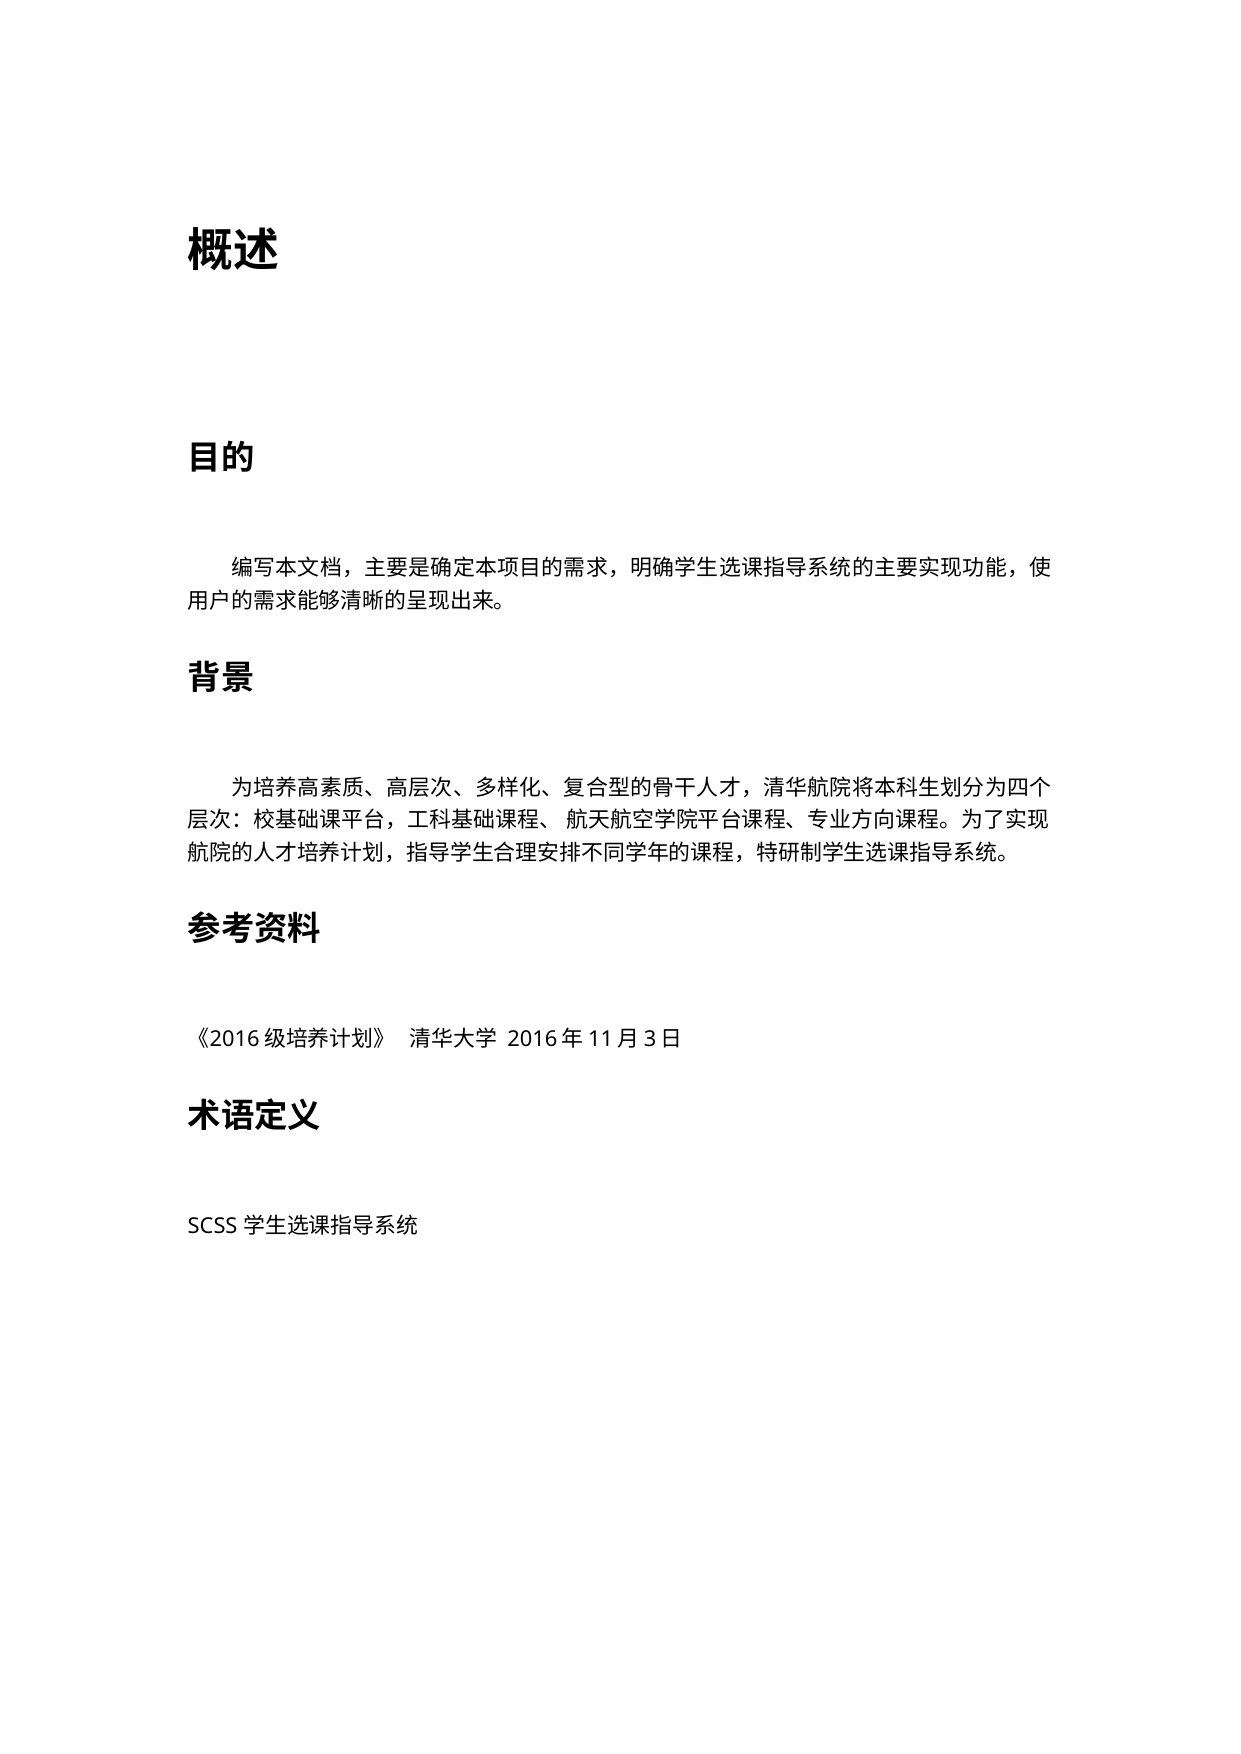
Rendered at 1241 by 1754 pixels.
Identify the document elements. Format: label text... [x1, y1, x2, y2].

text 编写本文档，主要是确定本项目的需求，明确学生选课指导系统的主要实现功能，使用户的需求能够清晰的呈现出来。 [187, 550, 1053, 615]
subtitle 概述 [187, 197, 1053, 295]
text SCSS 学生选课指导系统 [187, 1208, 1053, 1240]
subtitle 目的 [187, 423, 1053, 488]
subtitle 背景 [187, 642, 1053, 707]
text 《2016级培养计划》 清华大学 2016年11月3日 [187, 1021, 1053, 1053]
text 为培养高素质、高层次、多样化、复合型的骨干人才，清华航院将本科生划分为四个层次：校基础课平台，工科基础课程、 航天航空学院平台课程、专业方向课程。为了实现航院的人才培养计划，指导学生合理安排不同学年的课程，特研制学生选课指导系统。 [187, 769, 1053, 867]
subtitle 参考资料 [187, 894, 1053, 959]
subtitle 术语定义 [187, 1081, 1053, 1146]
